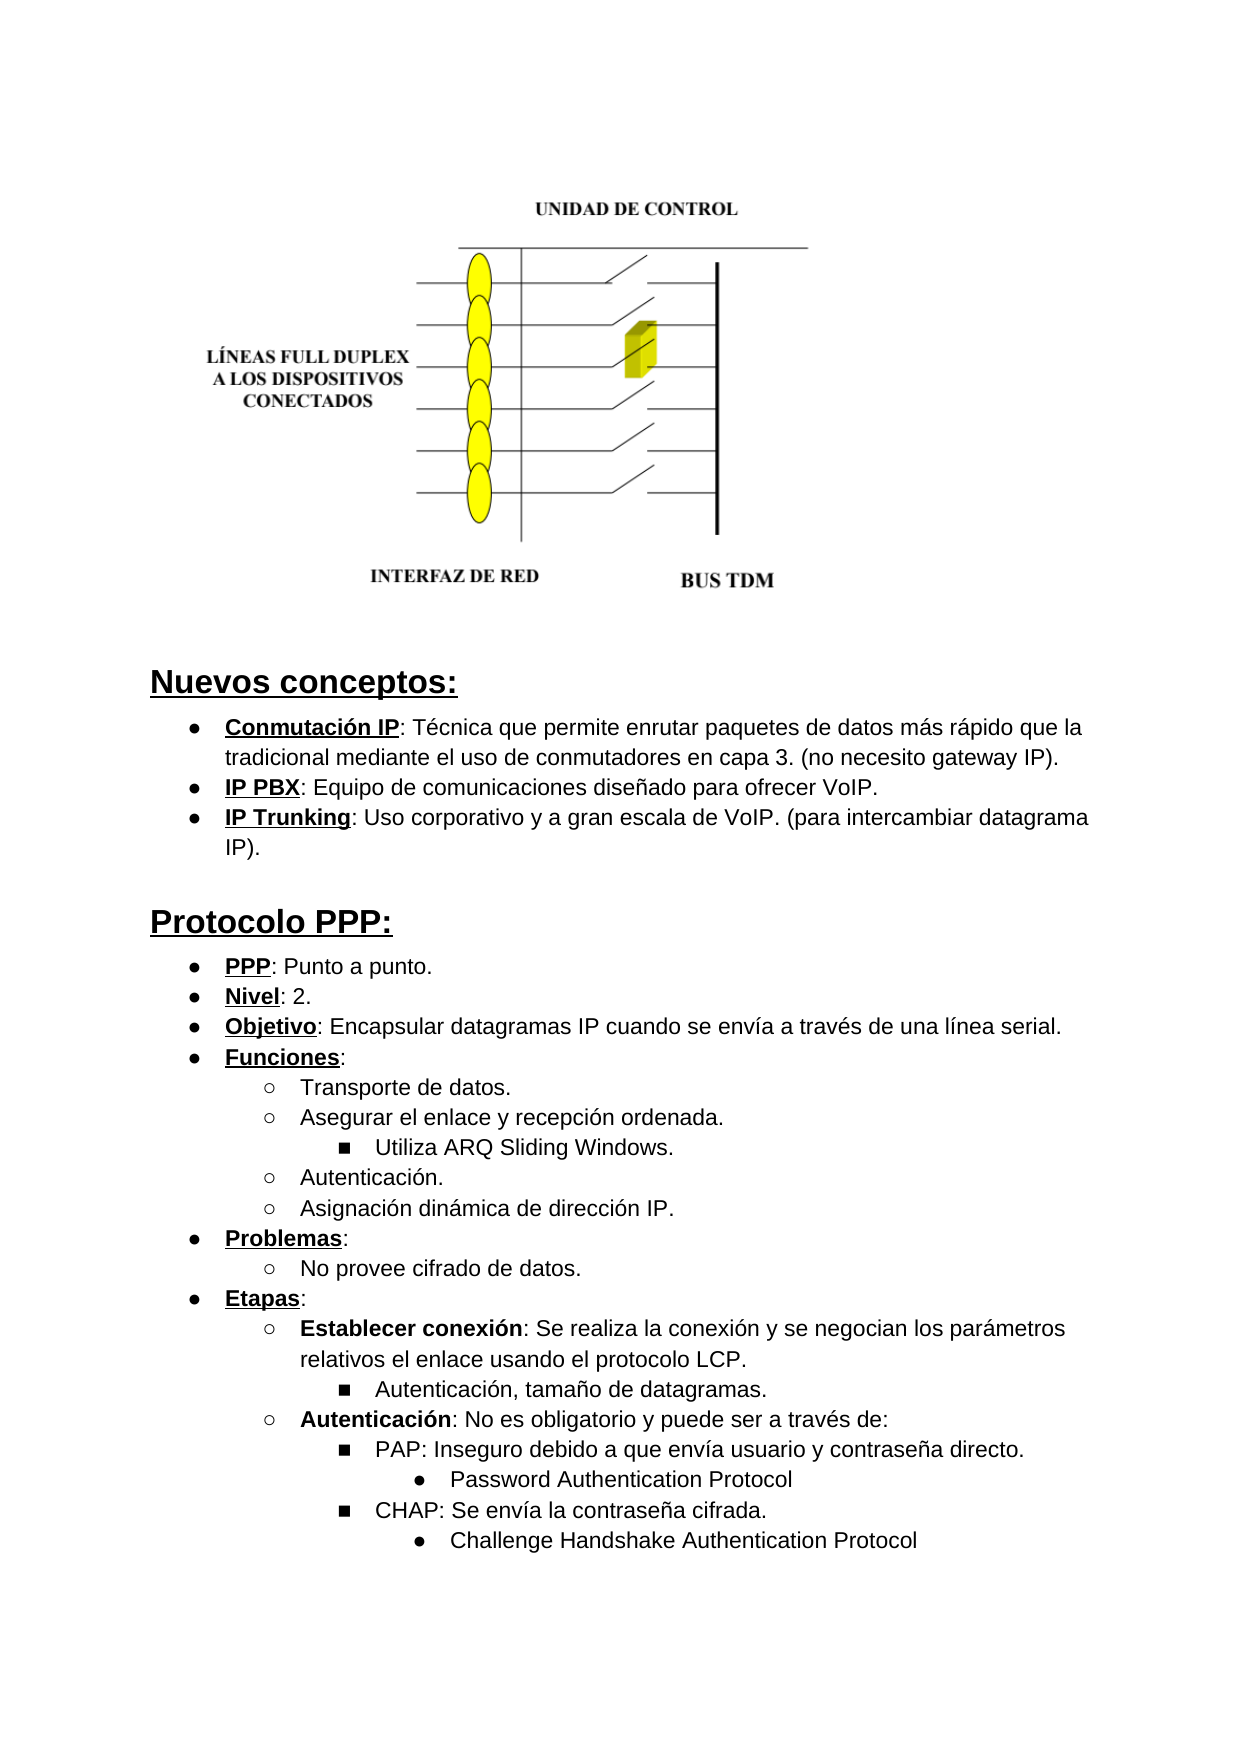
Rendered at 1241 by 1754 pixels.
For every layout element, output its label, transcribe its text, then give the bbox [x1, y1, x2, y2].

list Nivel: 2. [187, 983, 1090, 1009]
list Conmutación IP: Técnica que permite enrutar paquetes de datos más rápido que la tradicional mediante el uso de conmutadores en capa 3. (no necesito gateway IP). [187, 713, 1090, 770]
subtitle Protocolo PPP: [150, 902, 1090, 940]
list Problemas: [187, 1225, 1090, 1251]
list Password Authentication Protocol [412, 1466, 1090, 1493]
list PAP: Inseguro debido a que envía usuario y contraseña directo. [337, 1436, 1090, 1463]
list IP PBX: Equipo de comunicaciones diseñado para ofrecer VoIP. [187, 774, 1090, 800]
picture [150, 150, 903, 622]
list Funciones: [187, 1043, 1090, 1070]
list Establecer conexión: Se realiza la conexión y se negocian los parámetros relativos el enlace usando el protocolo LCP. [262, 1315, 1090, 1372]
list No provee cifrado de datos. [262, 1255, 1090, 1281]
list Autenticación, tamaño de datagramas. [337, 1376, 1090, 1402]
list PPP: Punto a punto. [187, 953, 1090, 979]
list CHAP: Se envía la contraseña cifrada. [337, 1497, 1090, 1523]
list Asignación dinámica de dirección IP. [262, 1194, 1090, 1221]
list Transporte de datos. [262, 1074, 1090, 1100]
list IP Trunking: Uso corporativo y a gran escala de VoIP. (para intercambiar datagrama IP). [187, 804, 1090, 861]
list Etapas: [187, 1285, 1090, 1312]
subtitle Nuevos conceptos: [150, 662, 1090, 701]
list Objetivo: Encapsular datagramas IP cuando se envía a través de una línea serial. [187, 1013, 1090, 1040]
list Utiliza ARQ Sliding Windows. [337, 1134, 1090, 1161]
list Asegurar el enlace y recepción ordenada. [262, 1104, 1090, 1130]
list Autenticación. [262, 1164, 1090, 1191]
list Autenticación: No es obligatorio y puede ser a través de: [262, 1406, 1090, 1432]
list Challenge Handshake Authentication Protocol [412, 1527, 1090, 1553]
